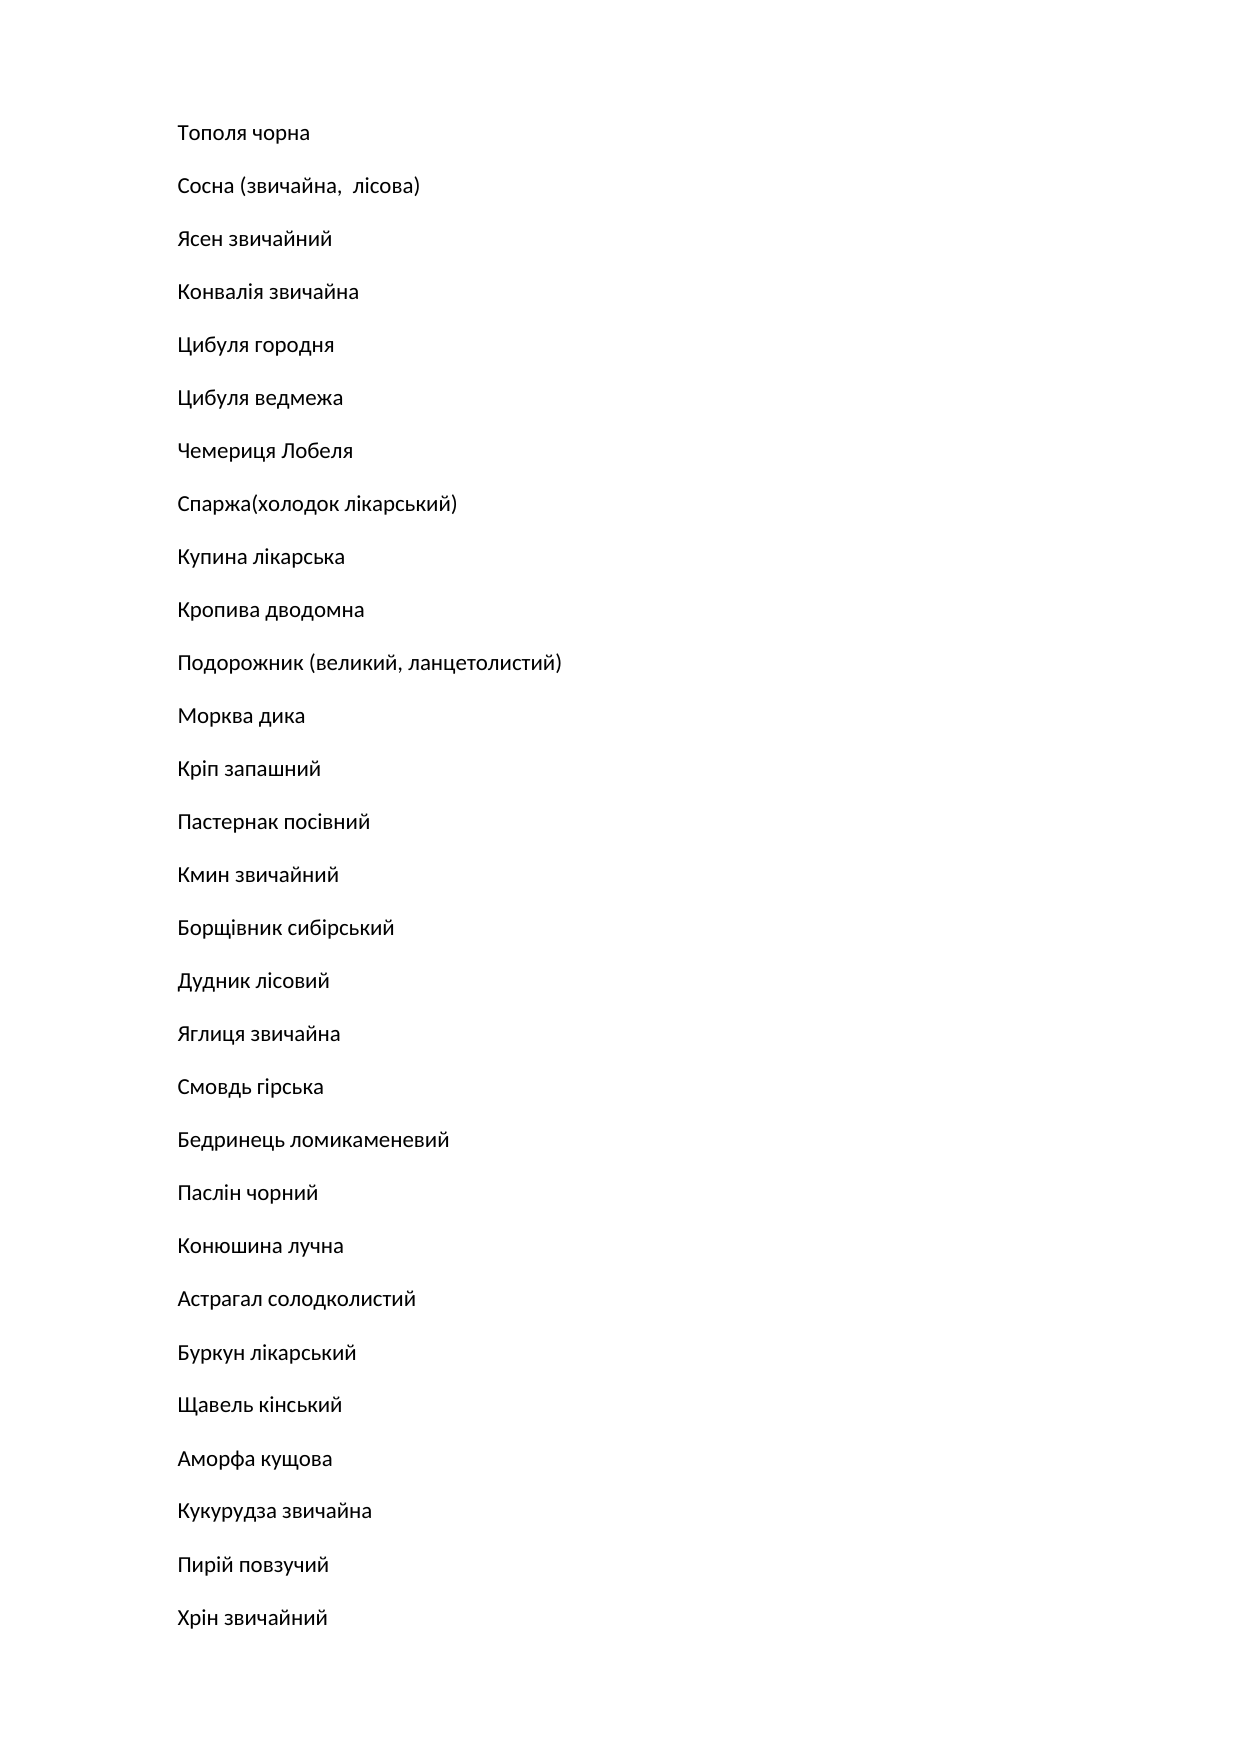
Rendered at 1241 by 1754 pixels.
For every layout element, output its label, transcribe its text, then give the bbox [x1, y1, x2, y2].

text Подорожник (великий, ланцетолистий) [177, 648, 1152, 676]
text Смовдь гірська [177, 1072, 1152, 1101]
text Тополя чорна [177, 118, 1152, 146]
text Купина лікарська [177, 542, 1152, 570]
text Буркун лікарський [177, 1338, 1152, 1366]
text Бедринець ломикаменевий [177, 1126, 1152, 1153]
text Цибуля городня [177, 330, 1152, 358]
text Кмин звичайний [177, 860, 1152, 888]
text Пастернак посівний [177, 807, 1152, 835]
text Кріп запашний [177, 754, 1152, 782]
text Паслін чорний [177, 1178, 1152, 1207]
text Дудник лісовий [177, 966, 1152, 994]
text Кукурудза звичайна [177, 1497, 1152, 1525]
text Спаржа(холодок лікарський) [177, 489, 1152, 517]
text Морква дика [177, 701, 1152, 729]
text Хрін звичайний [177, 1603, 1152, 1631]
text Астрагал солодколистий [177, 1284, 1152, 1313]
text Сосна (звичайна, лісова) [177, 171, 1152, 199]
text Пирій повзучий [177, 1550, 1152, 1578]
text Щавель кінський [177, 1391, 1152, 1419]
text Конюшина лучна [177, 1232, 1152, 1259]
text Яглиця звичайна [177, 1019, 1152, 1047]
text Кропива дводомна [177, 595, 1152, 623]
text Конвалія звичайна [177, 277, 1152, 305]
text Ясен звичайний [177, 224, 1152, 252]
text Борщівник сибірський [177, 913, 1152, 941]
text Аморфа кущова [177, 1444, 1152, 1472]
text Чемериця Лобеля [177, 436, 1152, 464]
text Цибуля ведмежа [177, 383, 1152, 411]
